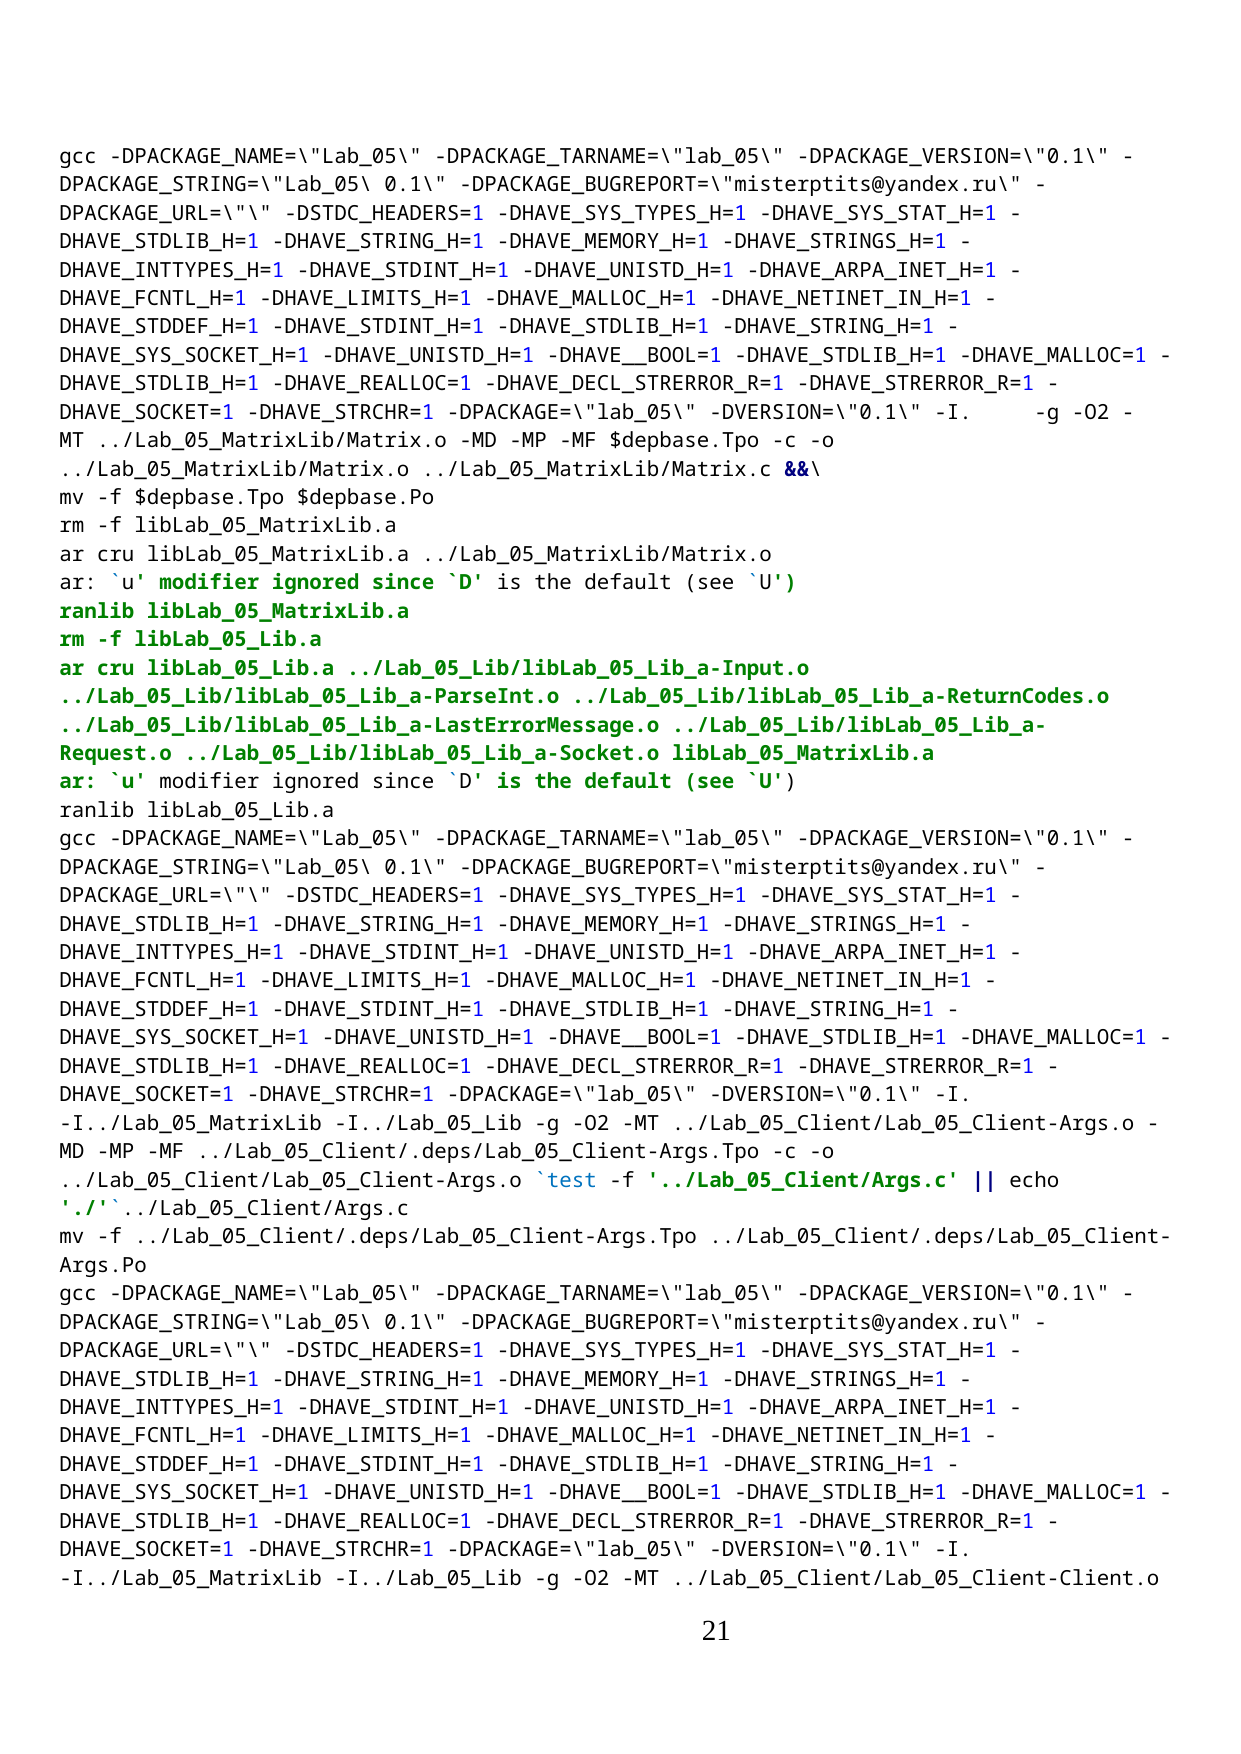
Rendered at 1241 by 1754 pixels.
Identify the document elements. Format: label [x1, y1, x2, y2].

text [59, 141, 1181, 1591]
